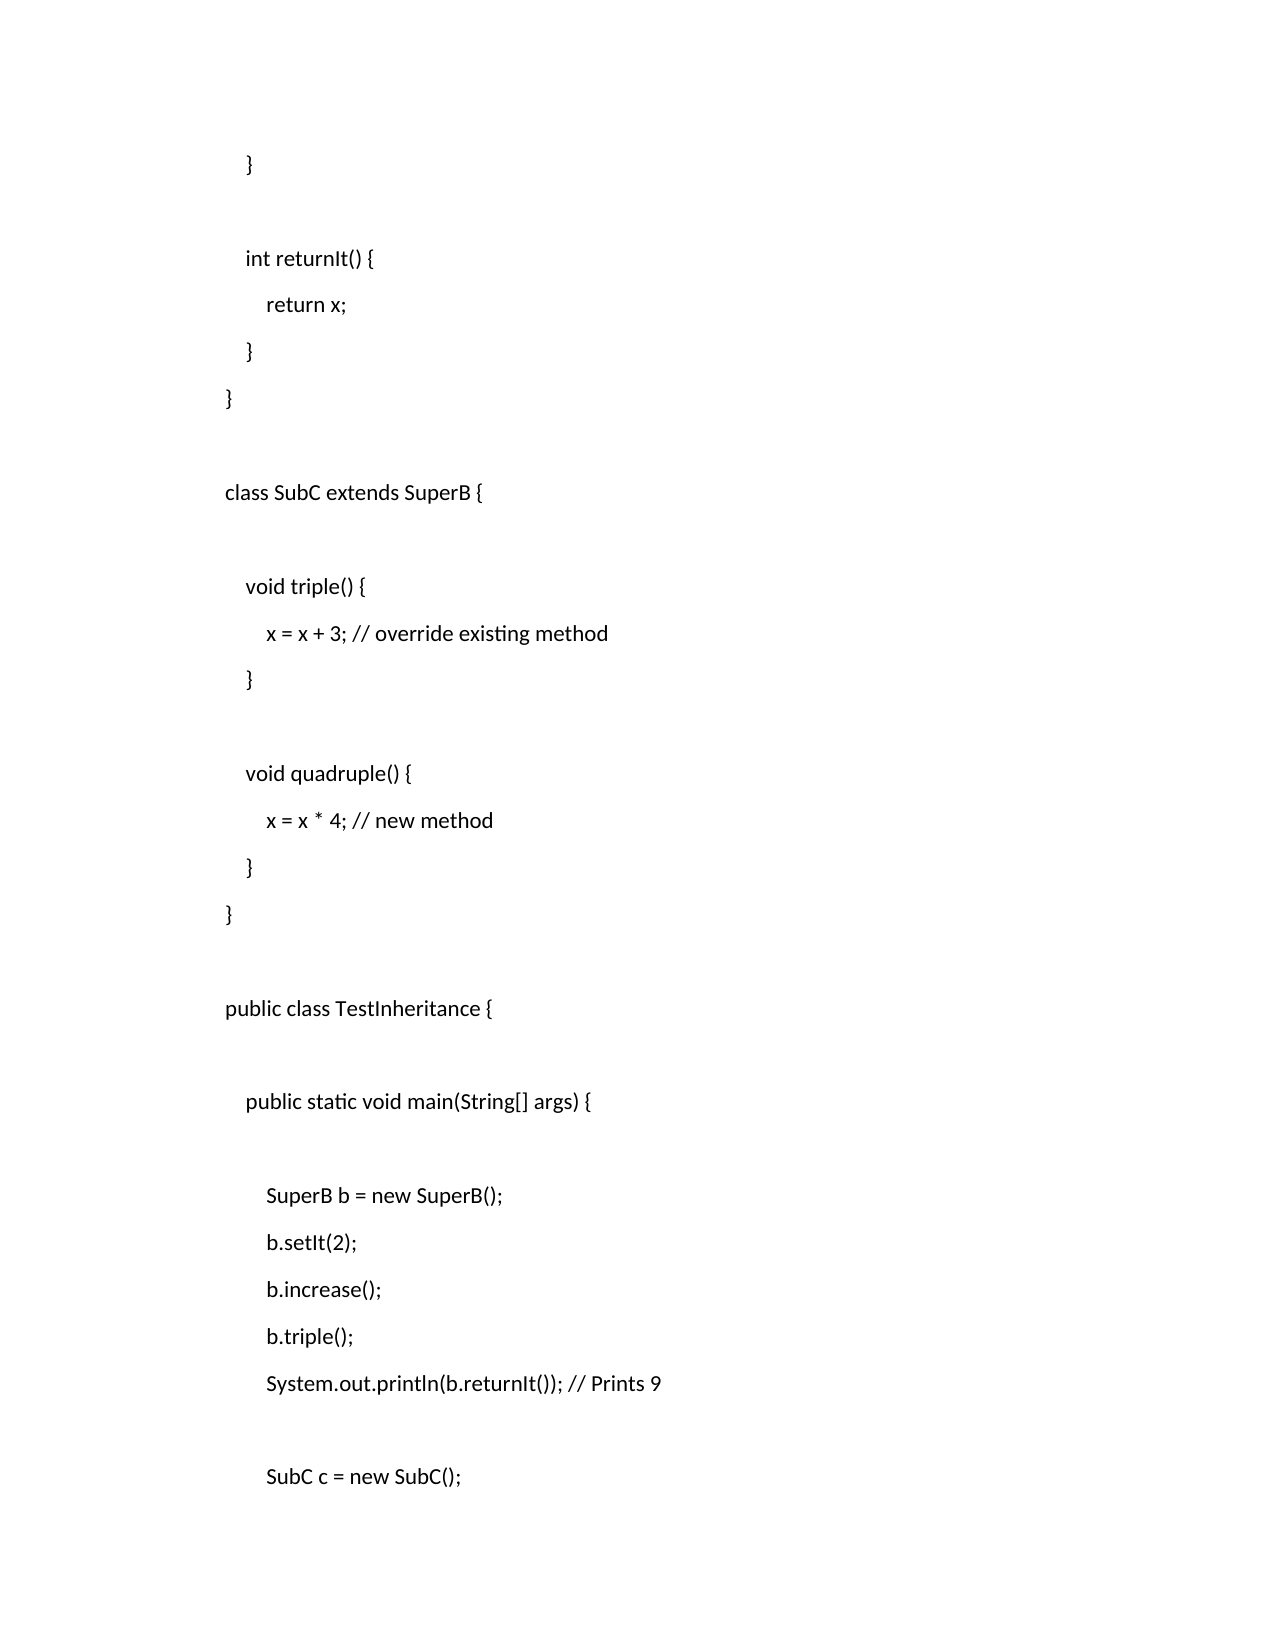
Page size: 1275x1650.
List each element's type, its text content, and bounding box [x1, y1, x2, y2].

text SuperB b = new SuperB(); [150, 1181, 1125, 1209]
text System.out.println(b.returnIt()); // Prints 9 [150, 1369, 1125, 1397]
text class SubC extends SuperB { [150, 478, 1125, 506]
text b.increase(); [150, 1275, 1125, 1303]
text void triple() { [150, 572, 1125, 600]
text } [150, 150, 1125, 178]
text } [150, 900, 1125, 928]
text } [150, 666, 1125, 694]
text } [150, 384, 1125, 412]
text public static void main(String[] args) { [150, 1087, 1125, 1116]
text void quadruple() { [150, 759, 1125, 787]
text } [150, 337, 1125, 366]
text int returnIt() { [150, 244, 1125, 272]
text } [150, 853, 1125, 881]
text b.triple(); [150, 1322, 1125, 1350]
text b.setIt(2); [150, 1228, 1125, 1256]
text x = x + 3; // override existing method [150, 619, 1125, 647]
text SubC c = new SubC(); [150, 1462, 1125, 1491]
text return x; [150, 291, 1125, 319]
text x = x * 4; // new method [150, 806, 1125, 834]
text public class TestInheritance { [150, 994, 1125, 1022]
